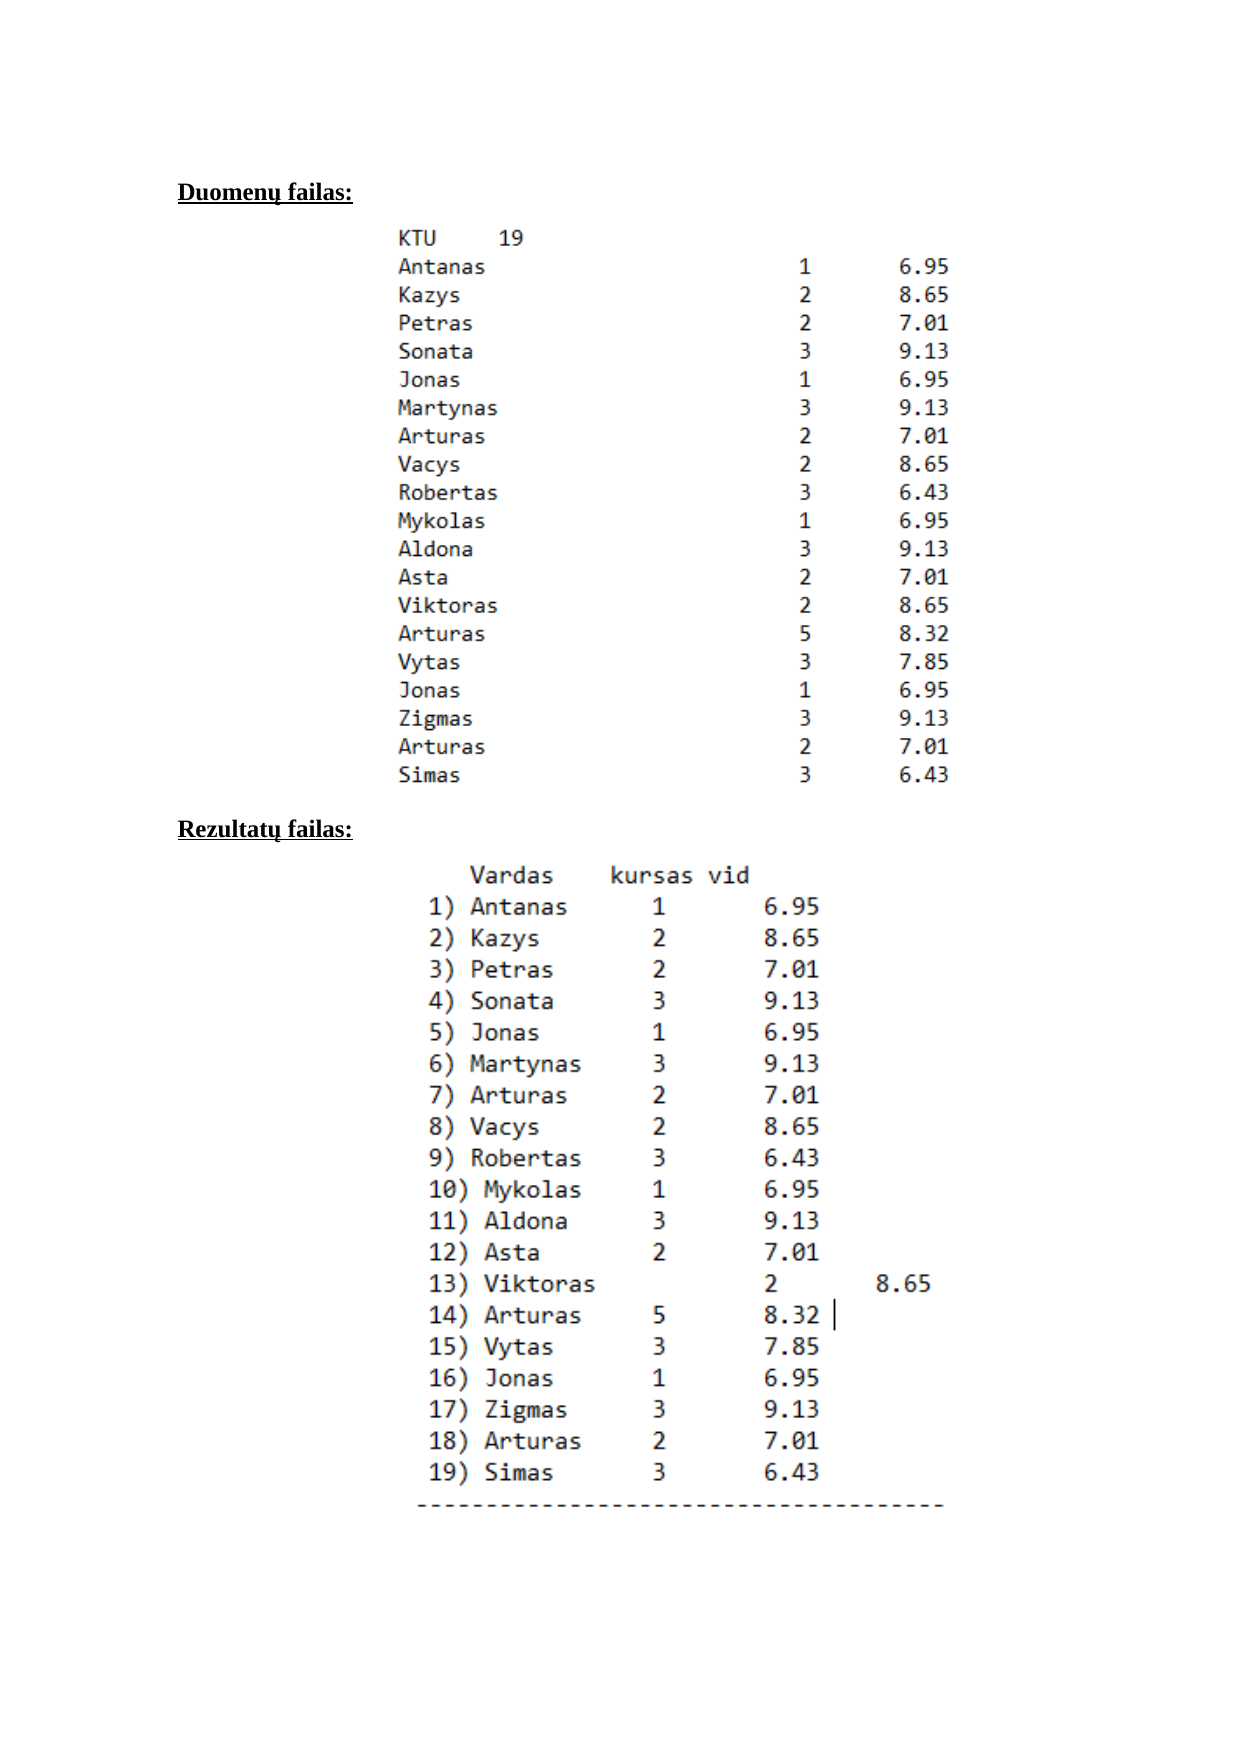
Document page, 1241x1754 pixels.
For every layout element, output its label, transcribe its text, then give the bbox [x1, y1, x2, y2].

picture [415, 861, 944, 1521]
text Duomenų failas: [177, 177, 1182, 206]
picture [394, 225, 965, 795]
text Rezultatų failas: [177, 814, 1182, 842]
